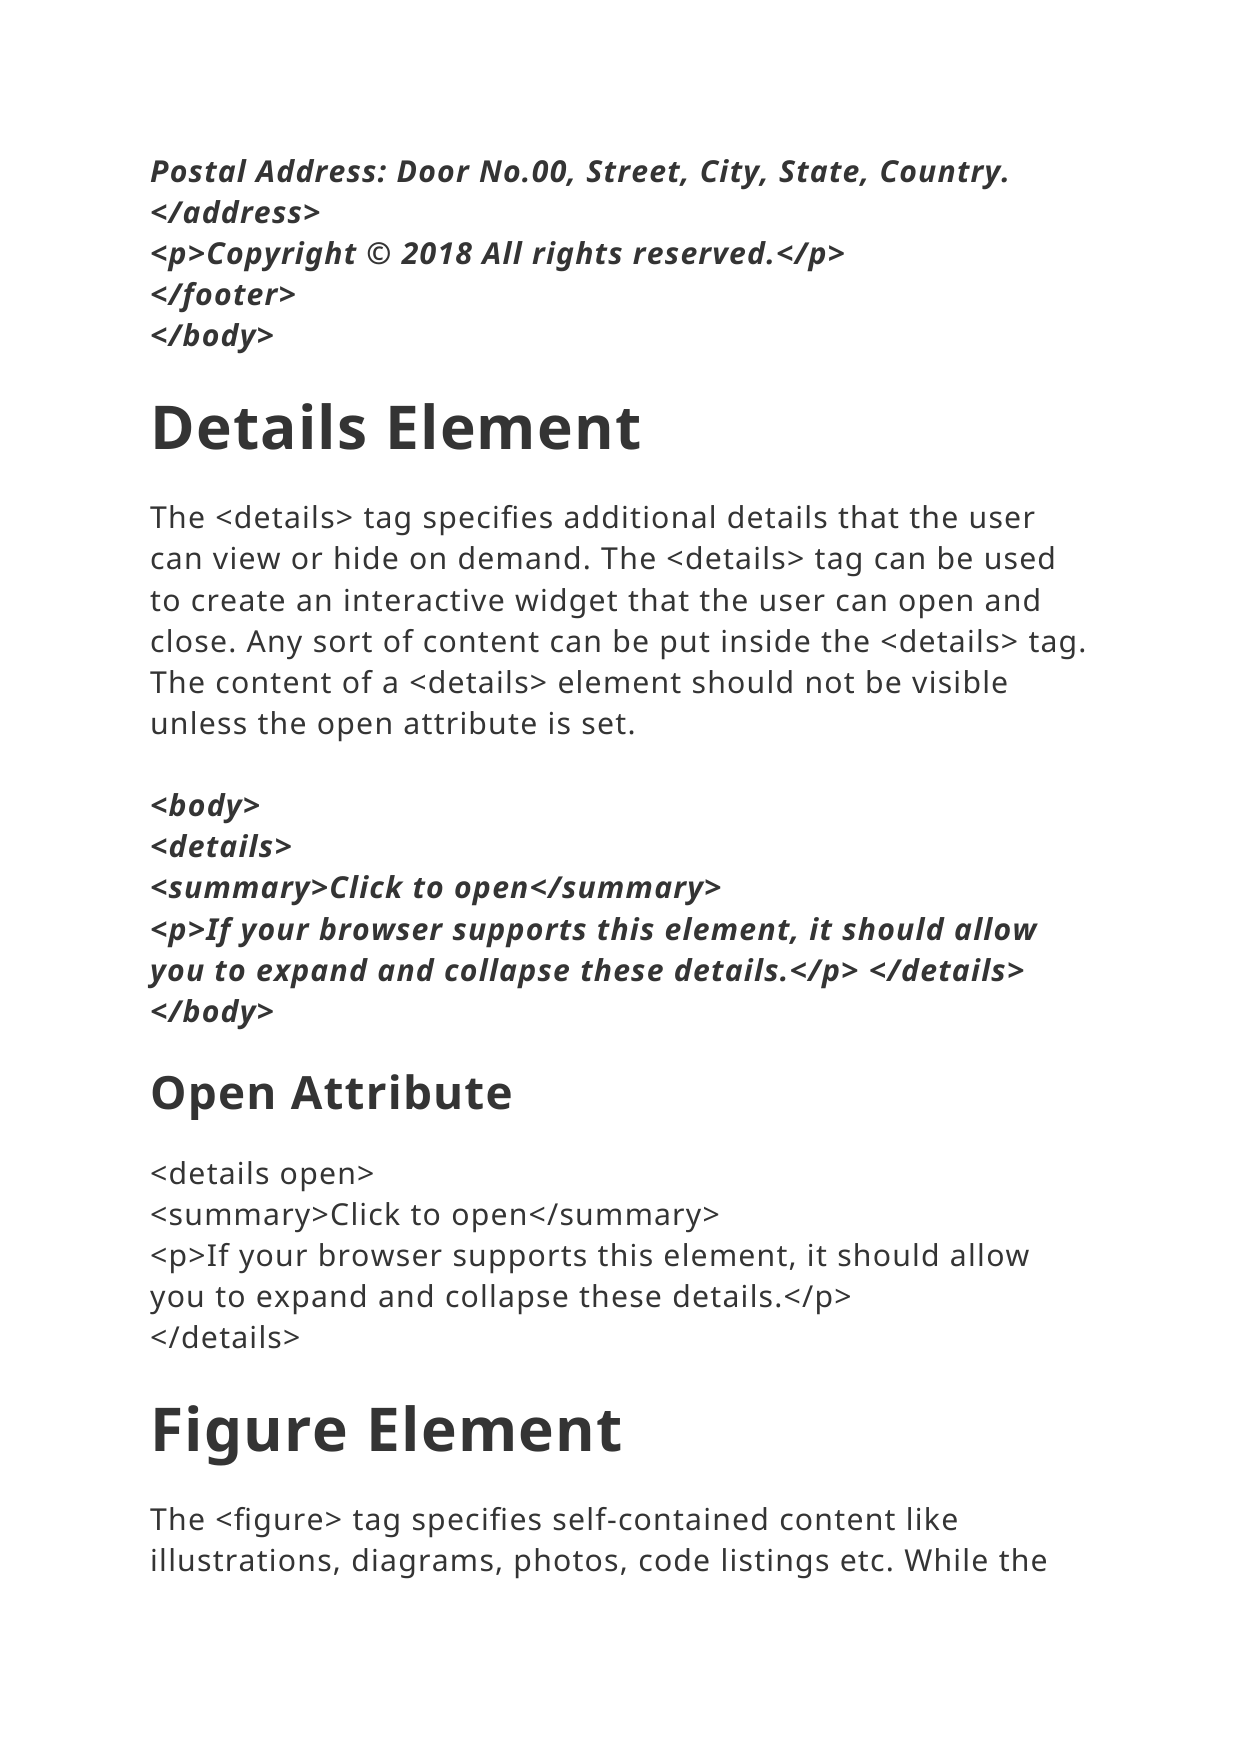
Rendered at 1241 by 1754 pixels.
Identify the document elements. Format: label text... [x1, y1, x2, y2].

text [150, 1498, 1090, 1581]
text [150, 150, 1090, 356]
text Open Attribute [150, 1060, 1090, 1123]
text <details open> <summary>Click to open</summary> <p>If your browser supports this element, it should allow you to expand and collapse these details.</p> </details> [150, 1152, 1090, 1358]
text Details Element [150, 385, 1090, 467]
text The <details> tag specifies additional details that the user can view or hide on demand. The <details> tag can be used to create an interactive widget that the user can open and close. Any sort of content can be put inside the <details> tag. The content of a <details> element should not be visible unless the open attribute is set. <body> <details> <summary>Click to open</summary> <p>If your browser supports this element, it should allow you to expand and collapse these details.</p> </details> </body> [150, 496, 1090, 1031]
text Figure Element [150, 1387, 1090, 1469]
